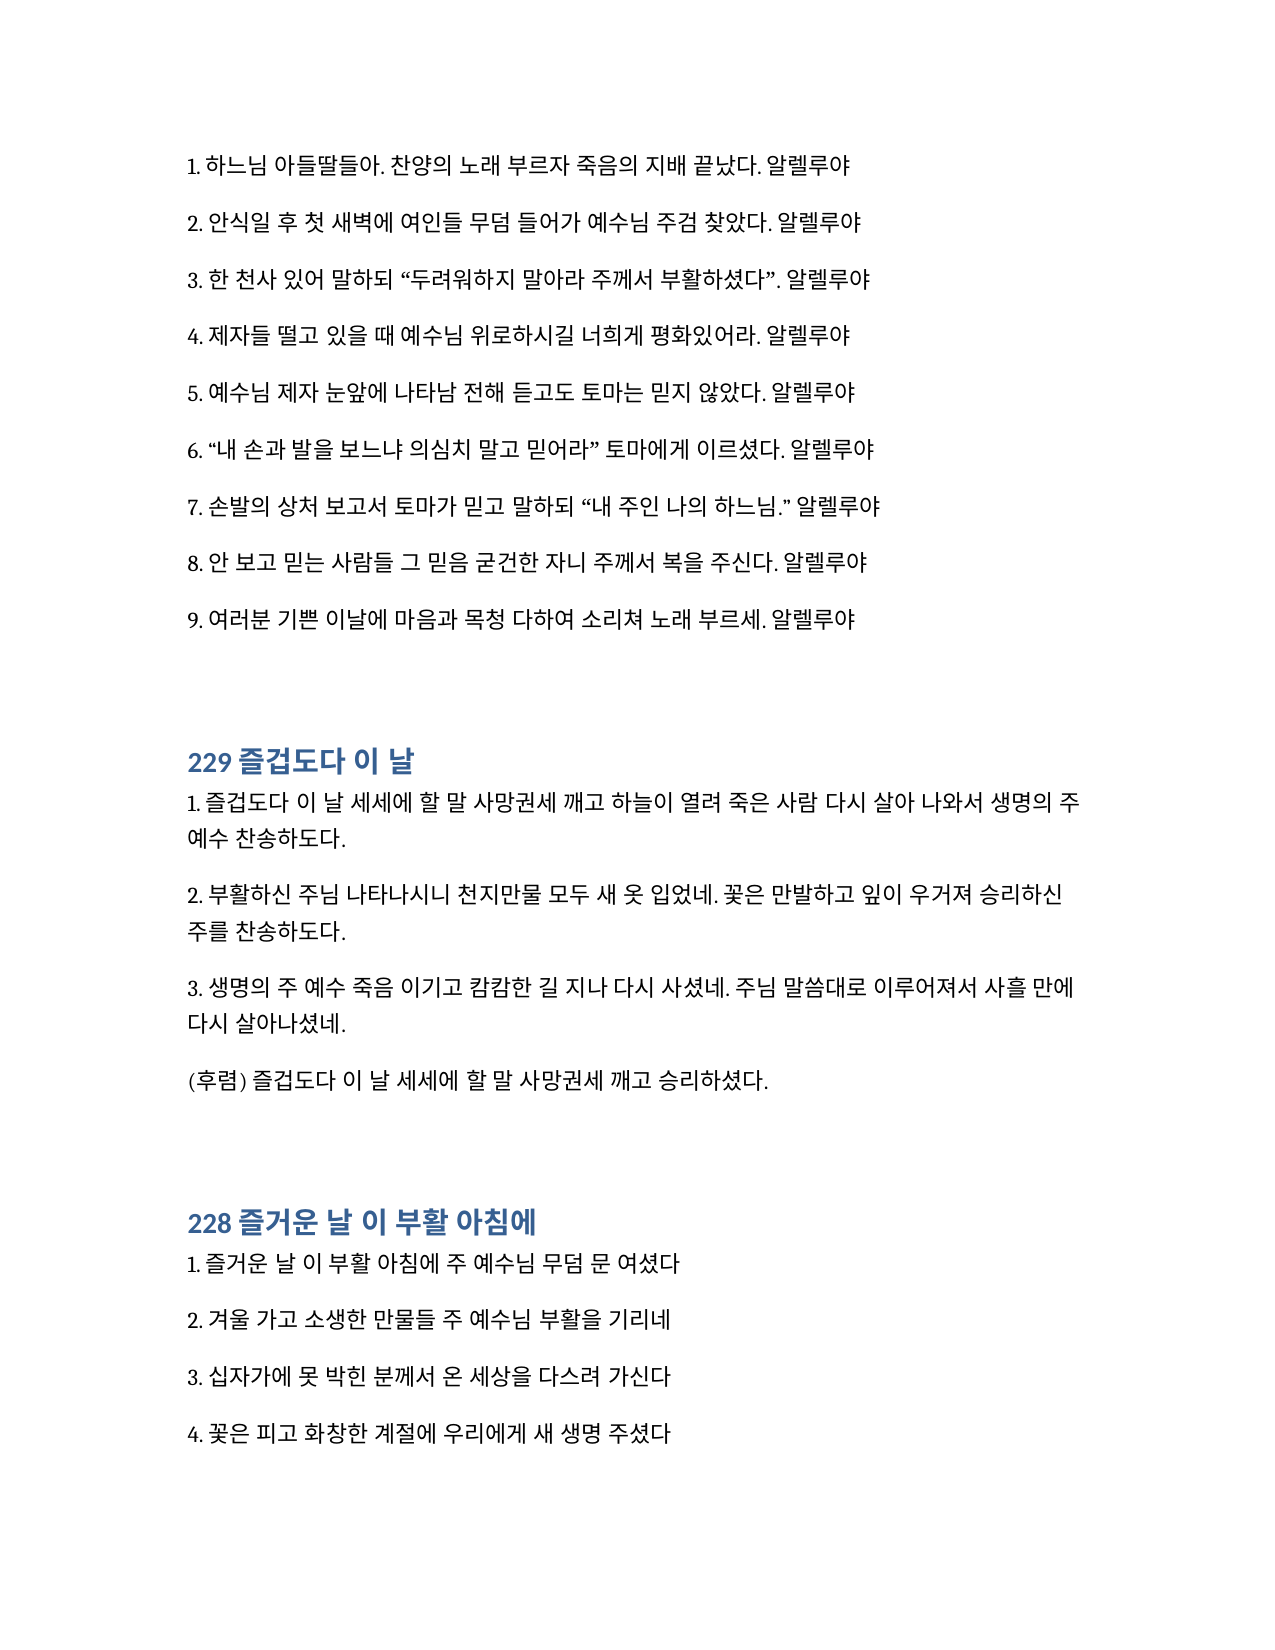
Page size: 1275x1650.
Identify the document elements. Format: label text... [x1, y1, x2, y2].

text 1. 즐겁도다 이 날 세세에 할 말 사망권세 깨고 하늘이 열려 죽은 사람 다시 살아 나와서 생명의 주 예수 찬송하도다. [187, 787, 1087, 854]
text 1. 하느님 아들딸들아. 찬양의 노래 부르자 죽음의 지배 끝났다. 알렐루야 [187, 150, 1087, 181]
text 1. 즐거운 날 이 부활 아침에 주 예수님 무덤 문 여셨다 [187, 1247, 1087, 1279]
text 7. 손발의 상처 보고서 토마가 믿고 말하되 “내 주인 나의 하느님.” 알렐루야 [187, 491, 1087, 522]
text 6. “내 손과 발을 보느냐 의심치 말고 믿어라” 토마에게 이르셨다. 알렐루야 [187, 434, 1087, 465]
text 4. 꽃은 피고 화창한 계절에 우리에게 새 생명 주셨다 [187, 1418, 1087, 1449]
text 2. 안식일 후 첫 새벽에 여인들 무덤 들어가 예수님 주검 찾았다. 알렐루야 [187, 207, 1087, 238]
text 5. 예수님 제자 눈앞에 나타남 전해 듣고도 토마는 믿지 않았다. 알렐루야 [187, 377, 1087, 408]
text 3. 십자가에 못 박힌 분께서 온 세상을 다스려 가신다 [187, 1361, 1087, 1392]
text 2. 겨울 가고 소생한 만물들 주 예수님 부활을 기리네 [187, 1304, 1087, 1336]
text 9. 여러분 기쁜 이날에 마음과 목청 다하여 소리쳐 노래 부르세. 알렐루야 [187, 604, 1087, 635]
subtitle 228 즐거운 날 이 부활 아침에 [187, 1202, 1087, 1242]
subtitle 229 즐겁도다 이 날 [187, 741, 1087, 781]
text 8. 안 보고 믿는 사람들 그 믿음 굳건한 자니 주께서 복을 주신다. 알렐루야 [187, 547, 1087, 579]
text (후렴) 즐겁도다 이 날 세세에 할 말 사망권세 깨고 승리하셨다. [187, 1065, 1087, 1096]
text 2. 부활하신 주님 나타나시니 천지만물 모두 새 옷 입었네. 꽃은 만발하고 잎이 우거져 승리하신 주를 찬송하도다. [187, 879, 1087, 947]
text 3. 한 천사 있어 말하되 “두려워하지 말아라 주께서 부활하셨다”. 알렐루야 [187, 263, 1087, 295]
text 4. 제자들 떨고 있을 때 예수님 위로하시길 너희게 평화있어라. 알렐루야 [187, 320, 1087, 352]
text 3. 생명의 주 예수 죽음 이기고 캄캄한 길 지나 다시 사셨네. 주님 말씀대로 이루어져서 사흘 만에 다시 살아나셨네. [187, 972, 1087, 1039]
